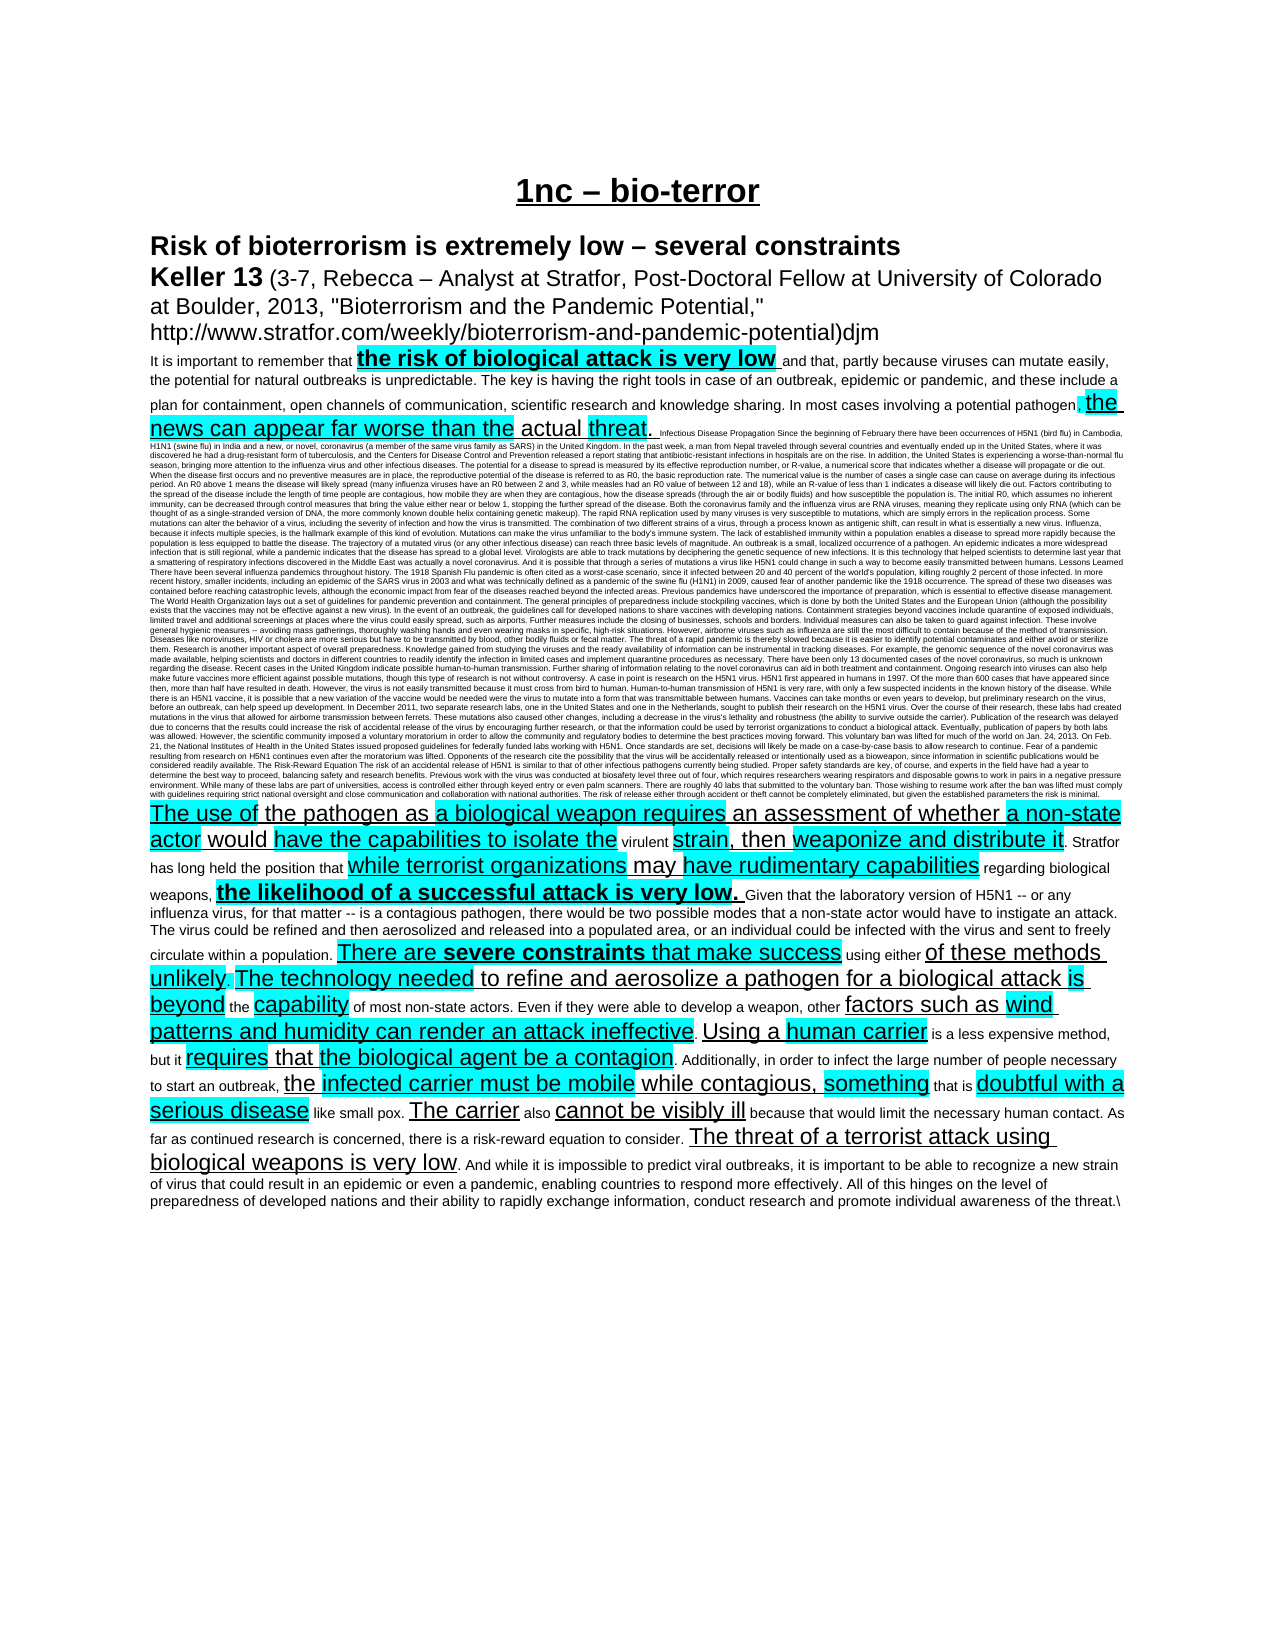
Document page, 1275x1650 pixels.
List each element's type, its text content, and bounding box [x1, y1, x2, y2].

subtitle 1nc – bio-terror [150, 171, 1125, 209]
text Keller 13 (3-7, Rebecca – Analyst at Stratfor, Post-Doctoral Fellow at University of Colorado at Boulder, 2013, "Bioterrorism and the Pandemic Potential," http://www.stratfor.com/weekly/bioterrorism-and-pandemic-potential)djm [150, 261, 1125, 345]
text It is important to remember that the risk of biological attack is very low and that, partly because viruses can mutate easily, the potential for natural outbreaks is unpredictable. The key is having the right tools in case of an outbreak, epidemic or pandemic, and these include a plan for containment, open channels of communication, scientific research and knowledge sharing. In most cases involving a potential pathogen, the news can appear far worse than the actual threat. Infectious Disease Propagation Since the beginning of February there have been occurrences of H5N1 (bird flu) in Cambodia, H1N1 (swine flu) in India and a new, or novel, coronavirus (a member of the same virus family as SARS) in the United Kingdom. In the past week, a man from Nepal traveled through several countries and eventually ended up in the United States, where it was discovered he had a drug-resistant form of tuberculosis, and the Centers for Disease Control and Prevention released a report stating that antibiotic-resistant infections in hospitals are on the rise. In addition, the United States is experiencing a worse-than-normal flu season, bringing more attention to the influenza virus and other infectious diseases. The potential for a disease to spread is measured by its effective reproduction number, or R-value, a numerical score that indicates whether a disease will propagate or die out. When the disease first occurs and no preventive measures are in place, the reproductive potential of the disease is referred to as R0, the basic reproduction rate. The numerical value is the number of cases a single case can cause on average during its infectious period. An R0 above 1 means the disease will likely spread (many influenza viruses have an R0 between 2 and 3, while measles had an R0 value of between 12 and 18), while an R-value of less than 1 indicates a disease will likely die out. Factors contributing to the spread of the disease include the length of time people are contagious, how mobile they are when they are contagious, how the disease spreads (through the air or bodily fluids) and how susceptible the population is. The initial R0, which assumes no inherent immunity, can be decreased through control measures that bring the value either near or below 1, stopping the further spread of the disease. Both the coronavirus family and the influenza virus are RNA viruses, meaning they replicate using only RNA (which can be thought of as a single-stranded version of DNA, the more commonly known double helix containing genetic makeup). The rapid RNA replication used by many viruses is very susceptible to mutations, which are simply errors in the replication process. Some mutations can alter the behavior of a virus, including the severity of infection and how the virus is transmitted. The combination of two different strains of a virus, through a process known as antigenic shift, can result in what is essentially a new virus. Influenza, because it infects multiple species, is the hallmark example of this kind of evolution. Mutations can make the virus unfamiliar to the body's immune system. The lack of established immunity within a population enables a disease to spread more rapidly because the population is less equipped to battle the disease. The trajectory of a mutated virus (or any other infectious disease) can reach three basic levels of magnitude. An outbreak is a small, localized occurrence of a pathogen. An epidemic indicates a more widespread infection that is still regional, while a pandemic indicates that the disease has spread to a global level. Virologists are able to track mutations by deciphering the genetic sequence of new infections. It is this technology that helped scientists to determine last year that a smattering of respiratory infections discovered in the Middle East was actually a novel coronavirus. And it is possible that through a series of mutations a virus like H5N1 could change in such a way to become easily transmitted between humans. Lessons Learned There have been several influenza pandemics throughout history. The 1918 Spanish Flu pandemic is often cited as a worst-case scenario, since it infected between 20 and 40 percent of the world's population, killing roughly 2 percent of those infected. In more recent history, smaller incidents, including an epidemic of the SARS virus in 2003 and what was technically defined as a pandemic of the swine flu (H1N1) in 2009, caused fear of another pandemic like the 1918 occurrence. The spread of these two diseases was contained before reaching catastrophic levels, although the economic impact from fear of the diseases reached beyond the infected areas. Previous pandemics have underscored the importance of preparation, which is essential to effective disease management. The World Health Organization lays out a set of guidelines for pandemic prevention and containment. The general principles of preparedness include stockpiling vaccines, which is done by both the United States and the European Union (although the possibility exists that the vaccines may not be effective against a new virus). In the event of an outbreak, the guidelines call for developed nations to share vaccines with developing nations. Containment strategies beyond vaccines include quarantine of exposed individuals, limited travel and additional screenings at places where the virus could easily spread, such as airports. Further measures include the closing of businesses, schools and borders. Individual measures can also be taken to guard against infection. These involve general hygienic measures -- avoiding mass gatherings, thoroughly washing hands and even wearing masks in specific, high-risk situations. However, airborne viruses such as influenza are still the most difficult to contain because of the method of transmission. Diseases like noroviruses, HIV or cholera are more serious but have to be transmitted by blood, other bodily fluids or fecal matter. The threat of a rapid pandemic is thereby slowed because it is easier to identify potential contaminates and either avoid or sterilize them. Research is another important aspect of overall preparedness. Knowledge gained from studying the viruses and the ready availability of information can be instrumental in tracking diseases. For example, the genomic sequence of the novel coronavirus was made available, helping scientists and doctors in different countries to readily identify the infection in limited cases and implement quarantine procedures as necessary. There have been only 13 documented cases of the novel coronavirus, so much is unknown regarding the disease. Recent cases in the United Kingdom indicate possible human-to-human transmission. Further sharing of information relating to the novel coronavirus can aid in both treatment and containment. Ongoing research into viruses can also help make future vaccines more efficient against possible mutations, though this type of research is not without controversy. A case in point is research on the H5N1 virus. H5N1 first appeared in humans in 1997. Of the more than 600 cases that have appeared since then, more than half have resulted in death. However, the virus is not easily transmitted because it must cross from bird to human. Human-to-human transmission of H5N1 is very rare, with only a few suspected incidents in the known history of the disease. While there is an H5N1 vaccine, it is possible that a new variation of the vaccine would be needed were the virus to mutate into a form that was transmittable between humans. Vaccines can take months or even years to develop, but preliminary research on the virus, before an outbreak, can help speed up development. In December 2011, two separate research labs, one in the United States and one in the Netherlands, sought to publish their research on the H5N1 virus. Over the course of their research, these labs had created mutations in the virus that allowed for airborne transmission between ferrets. These mutations also caused other changes, including a decrease in the virus's lethality and robustness (the ability to survive outside the carrier). Publication of the research was delayed due to concerns that the results could increase the risk of accidental release of the virus by encouraging further research, or that the information could be used by terrorist organizations to conduct a biological attack. Eventually, publication of papers by both labs was allowed. However, the scientific community imposed a voluntary moratorium in order to allow the community and regulatory bodies to determine the best practices moving forward. This voluntary ban was lifted for much of the world on Jan. 24, 2013. On Feb. 21, the National Institutes of Health in the United States issued proposed guidelines for federally funded labs working with H5N1. Once standards are set, decisions will likely be made on a case-by-case basis to allow research to continue. Fear of a pandemic resulting from research on H5N1 continues even after the moratorium was lifted. Opponents of the research cite the possibility that the virus will be accidentally released or intentionally used as a bioweapon, since information in scientific publications would be considered readily available. The Risk-Reward Equation The risk of an accidental release of H5N1 is similar to that of other infectious pathogens currently being studied. Proper safety standards are key, of course, and experts in the field have had a year to determine the best way to proceed, balancing safety and research benefits. Previous work with the virus was conducted at biosafety level three out of four, which requires researchers wearing respirators and disposable gowns to work in pairs in a negative pressure environment. While many of these labs are part of universities, access is controlled either through keyed entry or even palm scanners. There are roughly 40 labs that submitted to the voluntary ban. Those wishing to resume work after the ban was lifted must comply with guidelines requiring strict national oversight and close communication and collaboration with national authorities. The risk of release either through accident or theft cannot be completely eliminated, but given the established parameters the risk is minimal. The use of the pathogen as a biological weapon requires an assessment of whether a non-state actor would have the capabilities to isolate the virulent strain, then weaponize and distribute it. Stratfor has long held the position that while terrorist organizations may have rudimentary capabilities regarding biological weapons, the likelihood of a successful attack is very low. Given that the laboratory version of H5N1 -- or any influenza virus, for that matter -- is a contagious pathogen, there would be two possible modes that a non-state actor would have to instigate an attack. The virus could be refined and then aerosolized and released into a populated area, or an individual could be infected with the virus and sent to freely circulate within a population. There are severe constraints that make success using either of these methods unlikely. The technology needed to refine and aerosolize a pathogen for a biological attack is beyond the capability of most non-state actors. Even if they were able to develop a weapon, other factors such as wind patterns and humidity can render an attack ineffective. Using a human carrier is a less expensive method, but it requires that the biological agent be a contagion. Additionally, in order to infect the large number of people necessary to start an outbreak, the infected carrier must be mobile while contagious, something that is doubtful with a serious disease like small pox. The carrier also cannot be visibly ill because that would limit the necessary human contact. As far as continued research is concerned, there is a risk-reward equation to consider. The threat of a terrorist attack using biological weapons is very low. And while it is impossible to predict viral outbreaks, it is important to be able to recognize a new strain of virus that could result in an epidemic or even a pandemic, enabling countries to respond more effectively. All of this hinges on the level of preparedness of developed nations and their ability to rapidly exchange information, conduct research and promote individual awareness of the threat.\ [150, 345, 1125, 1209]
subtitle Risk of bioterrorism is extremely low – several constraints [150, 230, 1125, 261]
